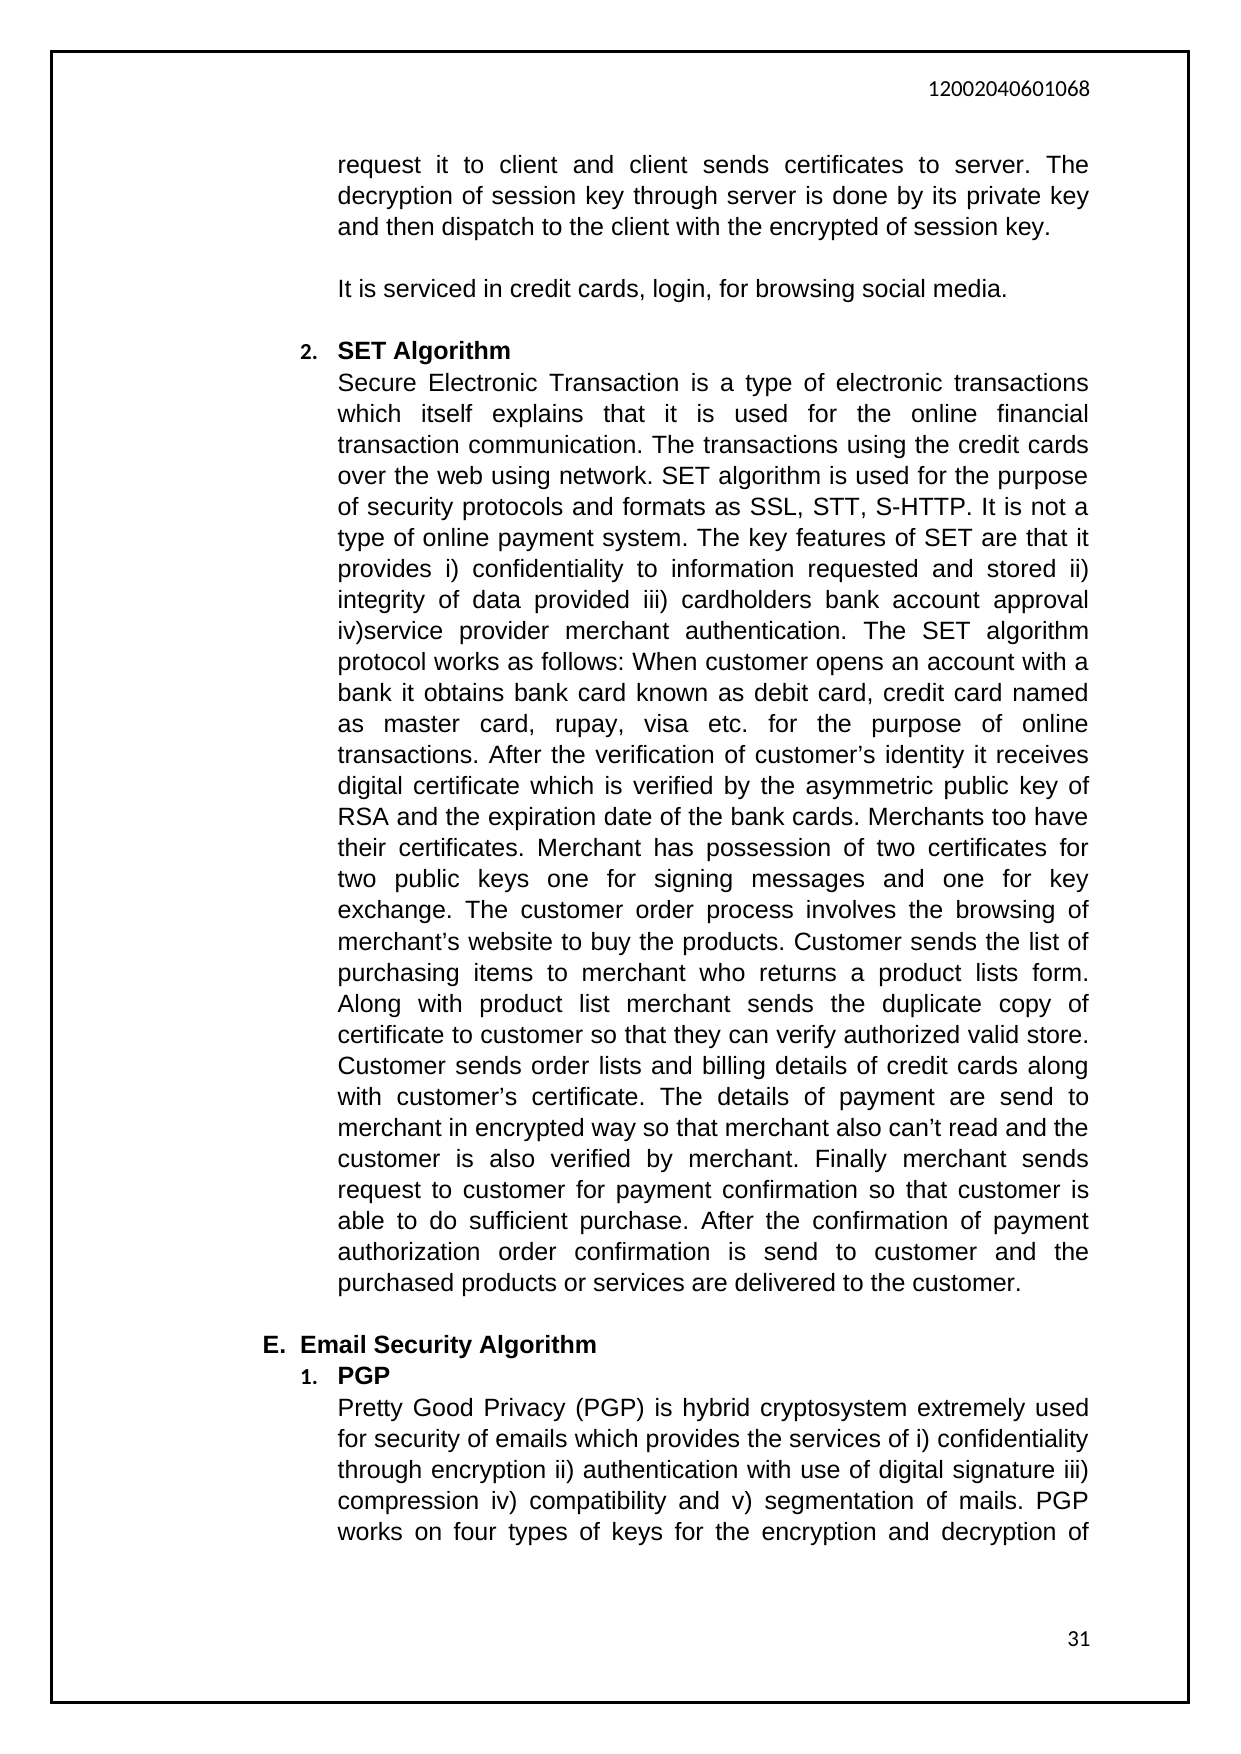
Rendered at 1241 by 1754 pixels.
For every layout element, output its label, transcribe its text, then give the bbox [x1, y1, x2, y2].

list Email Security Algorithm [262, 1330, 1090, 1359]
list PGP [300, 1361, 1090, 1390]
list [337, 150, 1090, 241]
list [337, 1392, 1090, 1545]
list SET Algorithm [300, 336, 1090, 365]
list It is serviced in credit cards, login, for browsing social media. [337, 274, 1090, 303]
list Secure Electronic Transaction is a type of electronic transactions which itself explains that it is used for the online financial transaction communication. The transactions using the credit cards over the web using network. SET algorithm is used for the purpose of security protocols and formats as SSL, STT, S-HTTP. It is not a type of online payment system. The key features of SET are that it provides i) confidentiality to information requested and stored ii) integrity of data provided iii) cardholders bank account approval iv)service provider merchant authentication. The SET algorithm protocol works as follows: When customer opens an account with a bank it obtains bank card known as debit card, credit card named as master card, rupay, visa etc. for the purpose of online transactions. After the verification of customer’s identity it receives digital certificate which is verified by the asymmetric public key of RSA and the expiration date of the bank cards. Merchants too have their certificates. Merchant has possession of two certificates for two public keys one for signing messages and one for key exchange. The customer order process involves the browsing of merchant’s website to buy the products. Customer sends the list of purchasing items to merchant who returns a product lists form. Along with product list merchant sends the duplicate copy of certificate to customer so that they can verify authorized valid store. Customer sends order lists and billing details of credit cards along with customer’s certificate. The details of payment are send to merchant in encrypted way so that merchant also can’t read and the customer is also verified by merchant. Finally merchant sends request to customer for payment confirmation so that customer is able to do sufficient purchase. After the confirmation of payment authorization order confirmation is send to customer and the purchased products or services are delivered to the customer. [337, 368, 1090, 1297]
